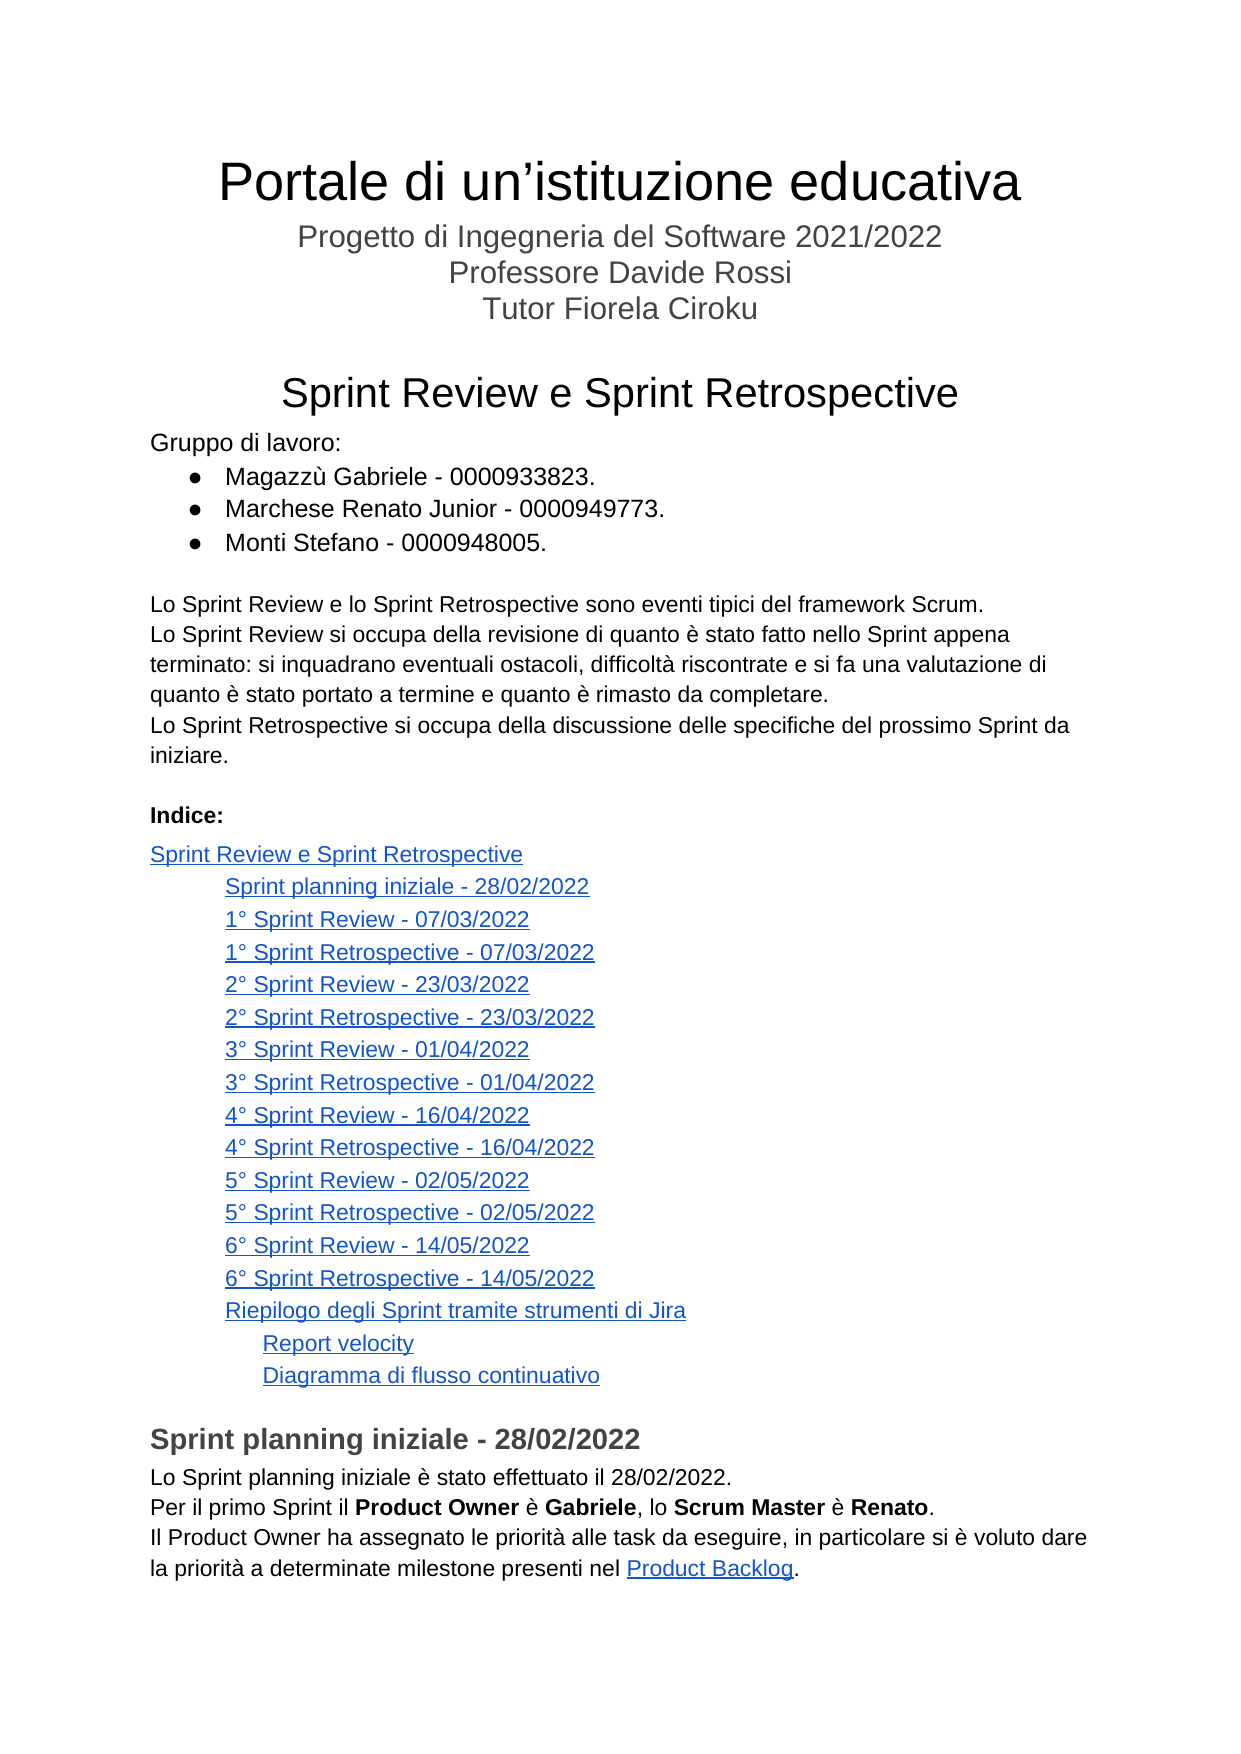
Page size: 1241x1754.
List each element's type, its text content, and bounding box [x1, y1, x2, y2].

subtitle Progetto di Ingegneria del Software 2021/2022 Professore Davide Rossi Tutor Fiorela Ciroku [150, 218, 1090, 326]
subtitle Sprint planning iniziale - 28/02/2022 [150, 1422, 1090, 1456]
title Portale di un’istituzione educativa [150, 150, 1090, 212]
text Il Product Owner ha assegnato le priorità alle task da eseguire, in particolare si è voluto dare la priorità a determinate milestone presenti nel Product Backlog. [150, 1524, 1090, 1581]
subtitle Sprint Review e Sprint Retrospective [150, 368, 1090, 416]
text Per il primo Sprint il Product Owner è Gabriele, lo Scrum Master è Renato. [150, 1494, 1090, 1521]
text Lo Sprint planning iniziale è stato effettuato il 28/02/2022. [150, 1464, 1090, 1490]
text Indice: [150, 802, 1090, 828]
list Magazzù Gabriele - 0000933823. [187, 461, 1090, 490]
list Marchese Renato Junior - 0000949773. [187, 494, 1090, 523]
text Lo Sprint Retrospective si occupa della discussione delle specifiche del prossimo Sprint da iniziare. [150, 712, 1090, 768]
text Gruppo di lavoro: [150, 428, 1090, 457]
list Monti Stefano - 0000948005. [187, 527, 1090, 556]
text Lo Sprint Review si occupa della revisione di quanto è stato fatto nello Sprint appena terminato: si inquadrano eventuali ostacoli, difficoltà riscontrate e si fa una valutazione di quanto è stato portato a termine e quanto è rimasto da completare. [150, 621, 1090, 708]
text Lo Sprint Review e lo Sprint Retrospective sono eventi tipici del framework Scrum. [150, 591, 1090, 617]
